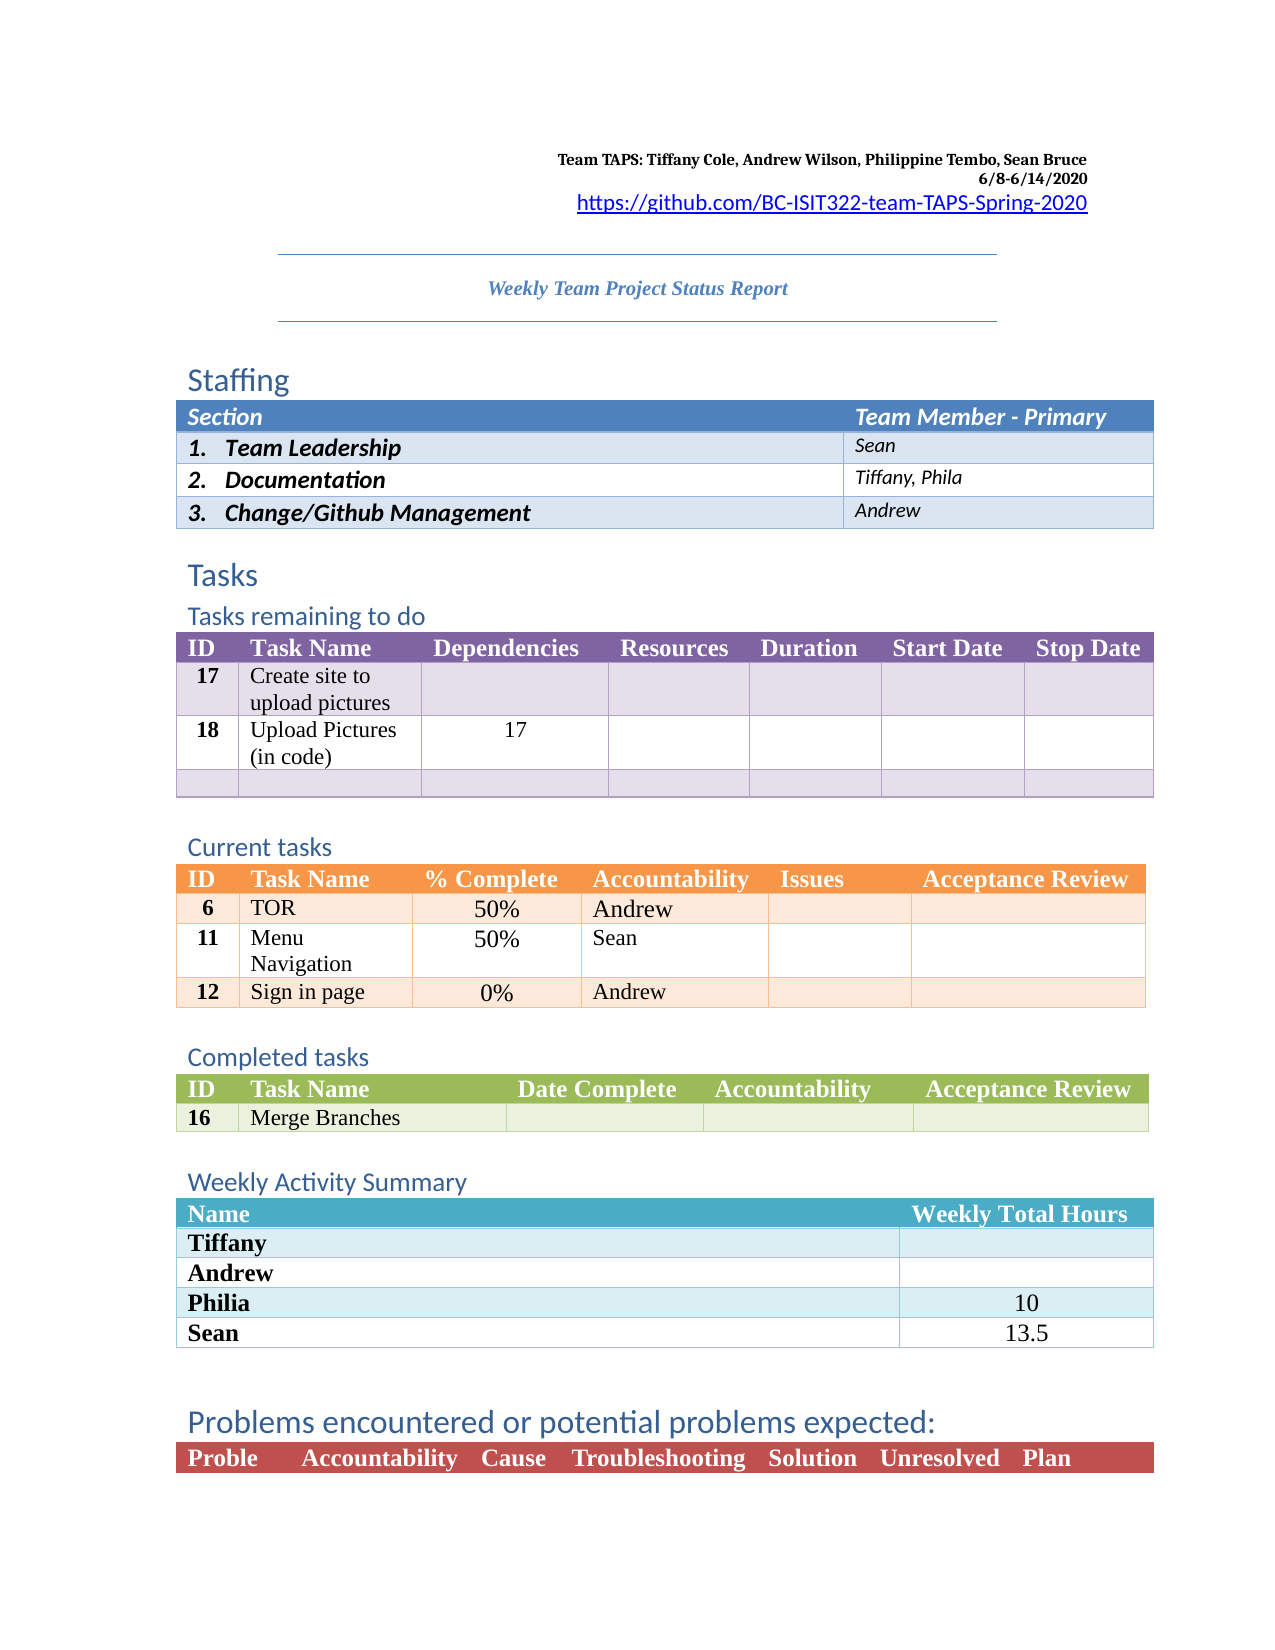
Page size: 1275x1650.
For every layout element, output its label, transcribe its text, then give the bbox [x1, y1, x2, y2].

table_cell [239, 770, 421, 796]
table_cell [750, 770, 881, 796]
table_header Resources [609, 633, 749, 662]
subtitle Staffing [187, 359, 1087, 400]
table_cell Upload Pictures (in code) [239, 716, 421, 769]
table_cell [900, 1258, 1153, 1287]
table_header Solution [757, 1443, 868, 1472]
table_cell [914, 1104, 1148, 1131]
table_cell 12 [177, 978, 239, 1007]
table_cell [609, 663, 749, 715]
table_header Cause [470, 1443, 560, 1472]
table_cell 13.5 [900, 1318, 1153, 1347]
table_header Task Name [239, 633, 421, 662]
table_cell Tiffany, Phila [844, 464, 1153, 496]
table_cell [912, 924, 1145, 977]
table_cell [704, 1104, 913, 1131]
text https://github.com/BC-ISIT322-team-TAPS-Spring-2020 [187, 188, 1087, 216]
table_cell Sean [177, 1318, 899, 1347]
table_cell [900, 1229, 1153, 1257]
table_header Troubleshooting [561, 1443, 756, 1472]
table_cell [1025, 770, 1153, 796]
table_header Start Date [882, 633, 1024, 662]
table_cell Andrew [177, 1258, 899, 1287]
table_cell [769, 894, 911, 923]
subtitle Current tasks [187, 830, 1087, 863]
table_cell Menu Navigation [240, 924, 412, 977]
table_cell 50% [413, 894, 581, 923]
table_header ID [177, 865, 239, 893]
subtitle Tasks [187, 554, 1087, 594]
table_cell [177, 770, 238, 796]
table_cell 17 [422, 716, 608, 769]
table_cell 50% [413, 924, 581, 977]
text Team TAPS: Tiffany Cole, Andrew Wilson, Philippine Tembo, Sean Bruce [187, 150, 1087, 169]
table_cell 0% [413, 978, 581, 1007]
table_cell [1025, 716, 1153, 769]
table_cell [750, 716, 881, 769]
table_cell [507, 1104, 703, 1131]
table_cell [882, 770, 1024, 796]
table_cell [750, 663, 881, 715]
table_cell 16 [177, 1104, 238, 1131]
table_cell [769, 924, 911, 977]
table_cell [609, 716, 749, 769]
table_cell [422, 663, 608, 715]
table_cell [422, 770, 608, 796]
table_cell [912, 978, 1145, 1007]
table_header Problem [177, 1443, 289, 1472]
table_cell 11 [177, 924, 239, 977]
table_cell Create site to upload pictures [239, 663, 421, 715]
table_header Section [177, 401, 843, 431]
table_header ID [177, 633, 238, 662]
subtitle Problems encountered or potential problems expected: [187, 1401, 1087, 1442]
table_header Team Member - Primary [844, 401, 1153, 431]
table_cell 6 [177, 894, 239, 923]
text 6/8-6/14/2020 [187, 169, 1087, 188]
table_cell Andrew [844, 497, 1153, 528]
table_cell [769, 978, 911, 1007]
table_cell Merge Branches [239, 1104, 506, 1131]
subtitle Completed tasks [187, 1041, 1087, 1073]
table_header Task Name [239, 1075, 506, 1103]
table_cell 17 [177, 663, 238, 715]
table_header Acceptance Review [912, 865, 1145, 893]
subtitle Tasks remaining to do [187, 599, 1087, 632]
table_header Accountability [582, 865, 768, 893]
table_header Weekly Total Hours [900, 1199, 1153, 1227]
table_cell Philia [177, 1288, 899, 1317]
table_header Issues [769, 865, 911, 893]
table_cell Team Leadership [177, 433, 843, 463]
table_cell [912, 894, 1145, 923]
table_cell [882, 663, 1024, 715]
table_header Dependencies [422, 633, 608, 662]
table_cell TOR [240, 894, 412, 923]
table_cell Sean [582, 924, 768, 977]
table_header Accountability [291, 1443, 469, 1472]
table_cell 10 [900, 1288, 1153, 1317]
table_header ID [177, 1075, 238, 1103]
table_cell Andrew [582, 978, 768, 1007]
table_header Duration [750, 633, 881, 662]
table_cell [1025, 663, 1153, 715]
table_cell Sean [844, 433, 1153, 463]
table_header Stop Date [1025, 633, 1153, 662]
text Weekly Team Project Status Report [277, 255, 997, 322]
table_header Acceptance Review [914, 1075, 1148, 1103]
table_header Task Name [240, 865, 412, 893]
table_cell Change/Github Management [177, 497, 843, 528]
subtitle Weekly Activity Summary [187, 1165, 1087, 1198]
table_header Date Complete [507, 1075, 703, 1103]
table_cell Documentation [177, 464, 843, 496]
table_header Unresolved [869, 1443, 1011, 1472]
table_cell [609, 770, 749, 796]
table_cell Andrew [582, 894, 768, 923]
table_cell Tiffany [177, 1229, 899, 1257]
table_header % Complete [413, 865, 581, 893]
table_header Name [177, 1199, 899, 1227]
table_cell 18 [177, 716, 238, 769]
table_header Plan [1012, 1443, 1153, 1472]
table_cell [882, 716, 1024, 769]
table_header Accountability [704, 1075, 913, 1103]
table_cell Sign in page [240, 978, 412, 1007]
